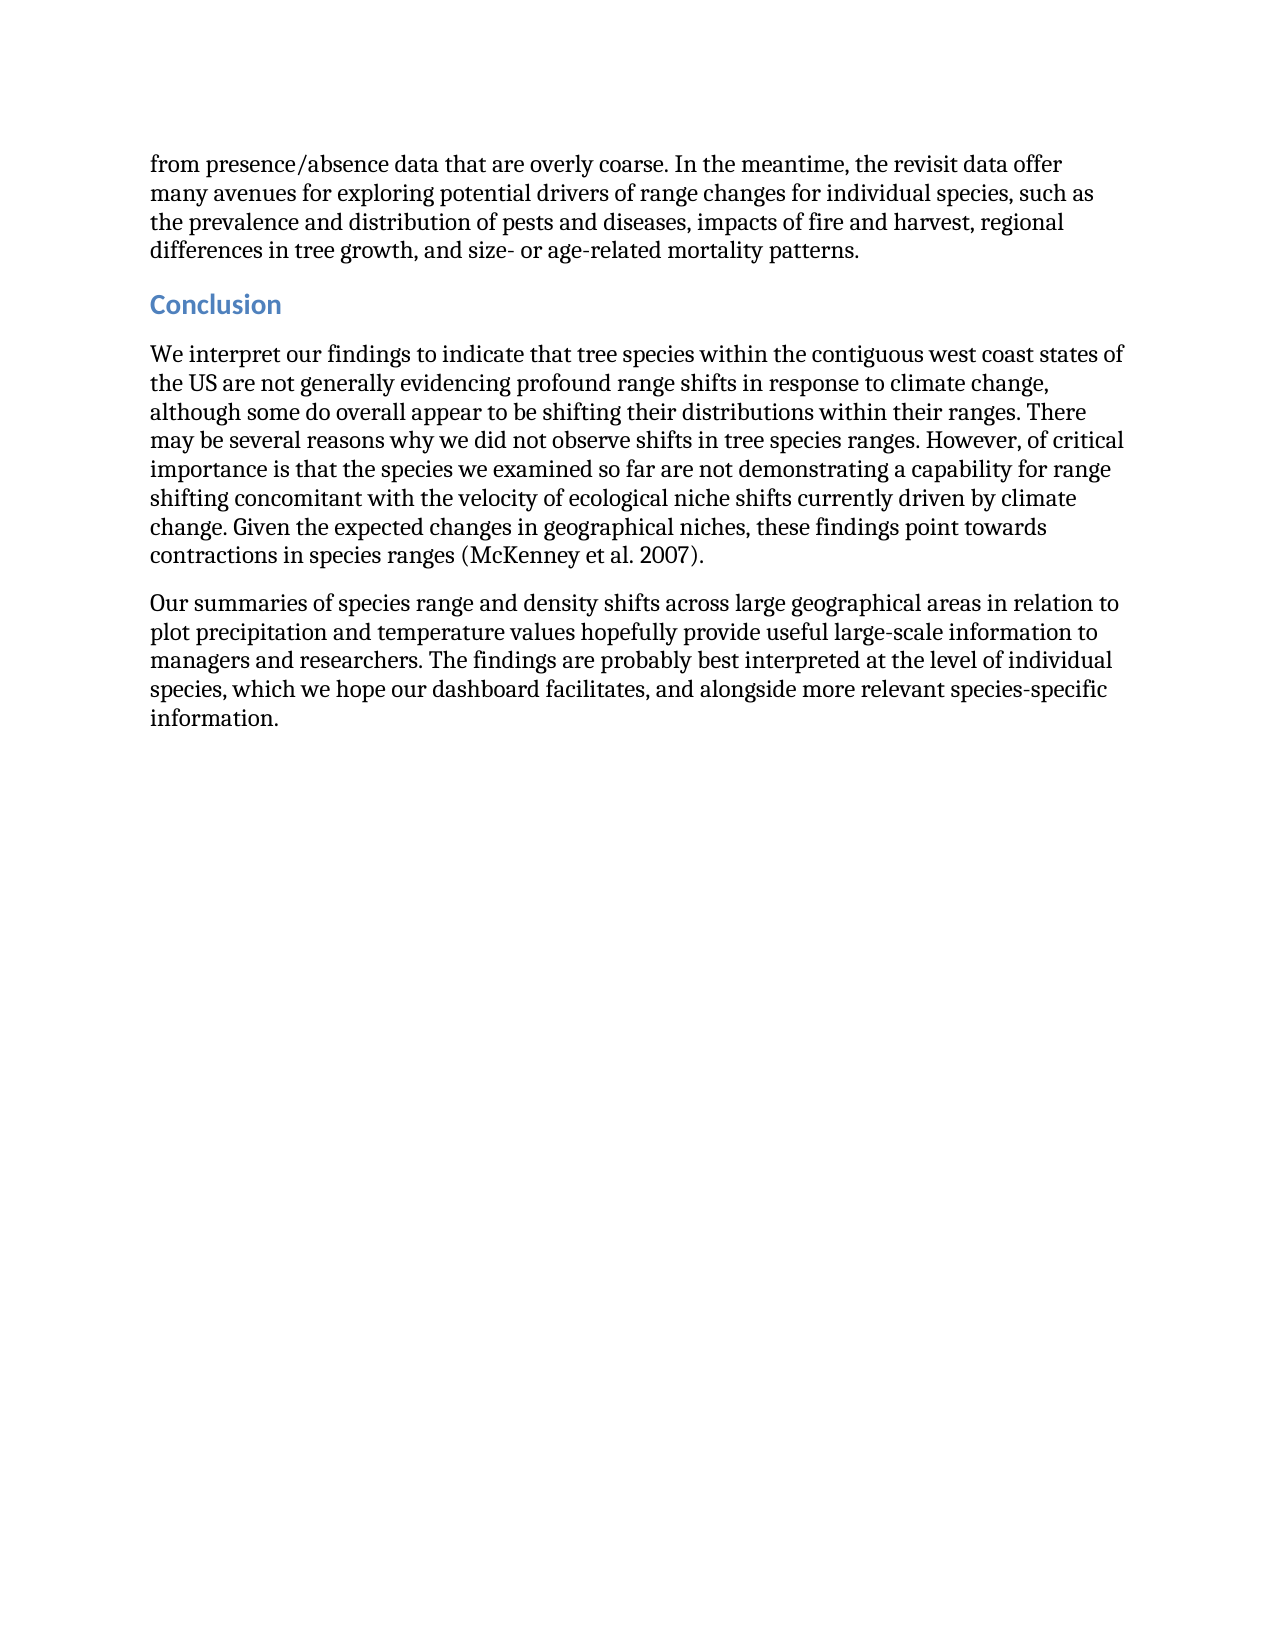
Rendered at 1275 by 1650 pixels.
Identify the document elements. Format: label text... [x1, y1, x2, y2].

subtitle Conclusion [150, 286, 1125, 321]
text We interpret our findings to indicate that tree species within the contiguous west coast states of the US are not generally evidencing profound range shifts in response to climate change, although some do overall appear to be shifting their distributions within their ranges. There may be several reasons why we did not observe shifts in tree species ranges. However, of critical importance is that the species we examined so far are not demonstrating a capability for range shifting concomitant with the velocity of ecological niche shifts currently driven by climate change. Given the expected changes in geographical niches, these findings point towards contractions in species ranges (McKenney et al. 2007). [150, 340, 1125, 570]
text Our summaries of species range and density shifts across large geographical areas in relation to plot precipitation and temperature values hopefully provide useful large-scale information to managers and researchers. The findings are probably best interpreted at the level of individual species, which we hope our dashboard facilitates, and alongside more relevant species-specific information. [150, 589, 1125, 733]
